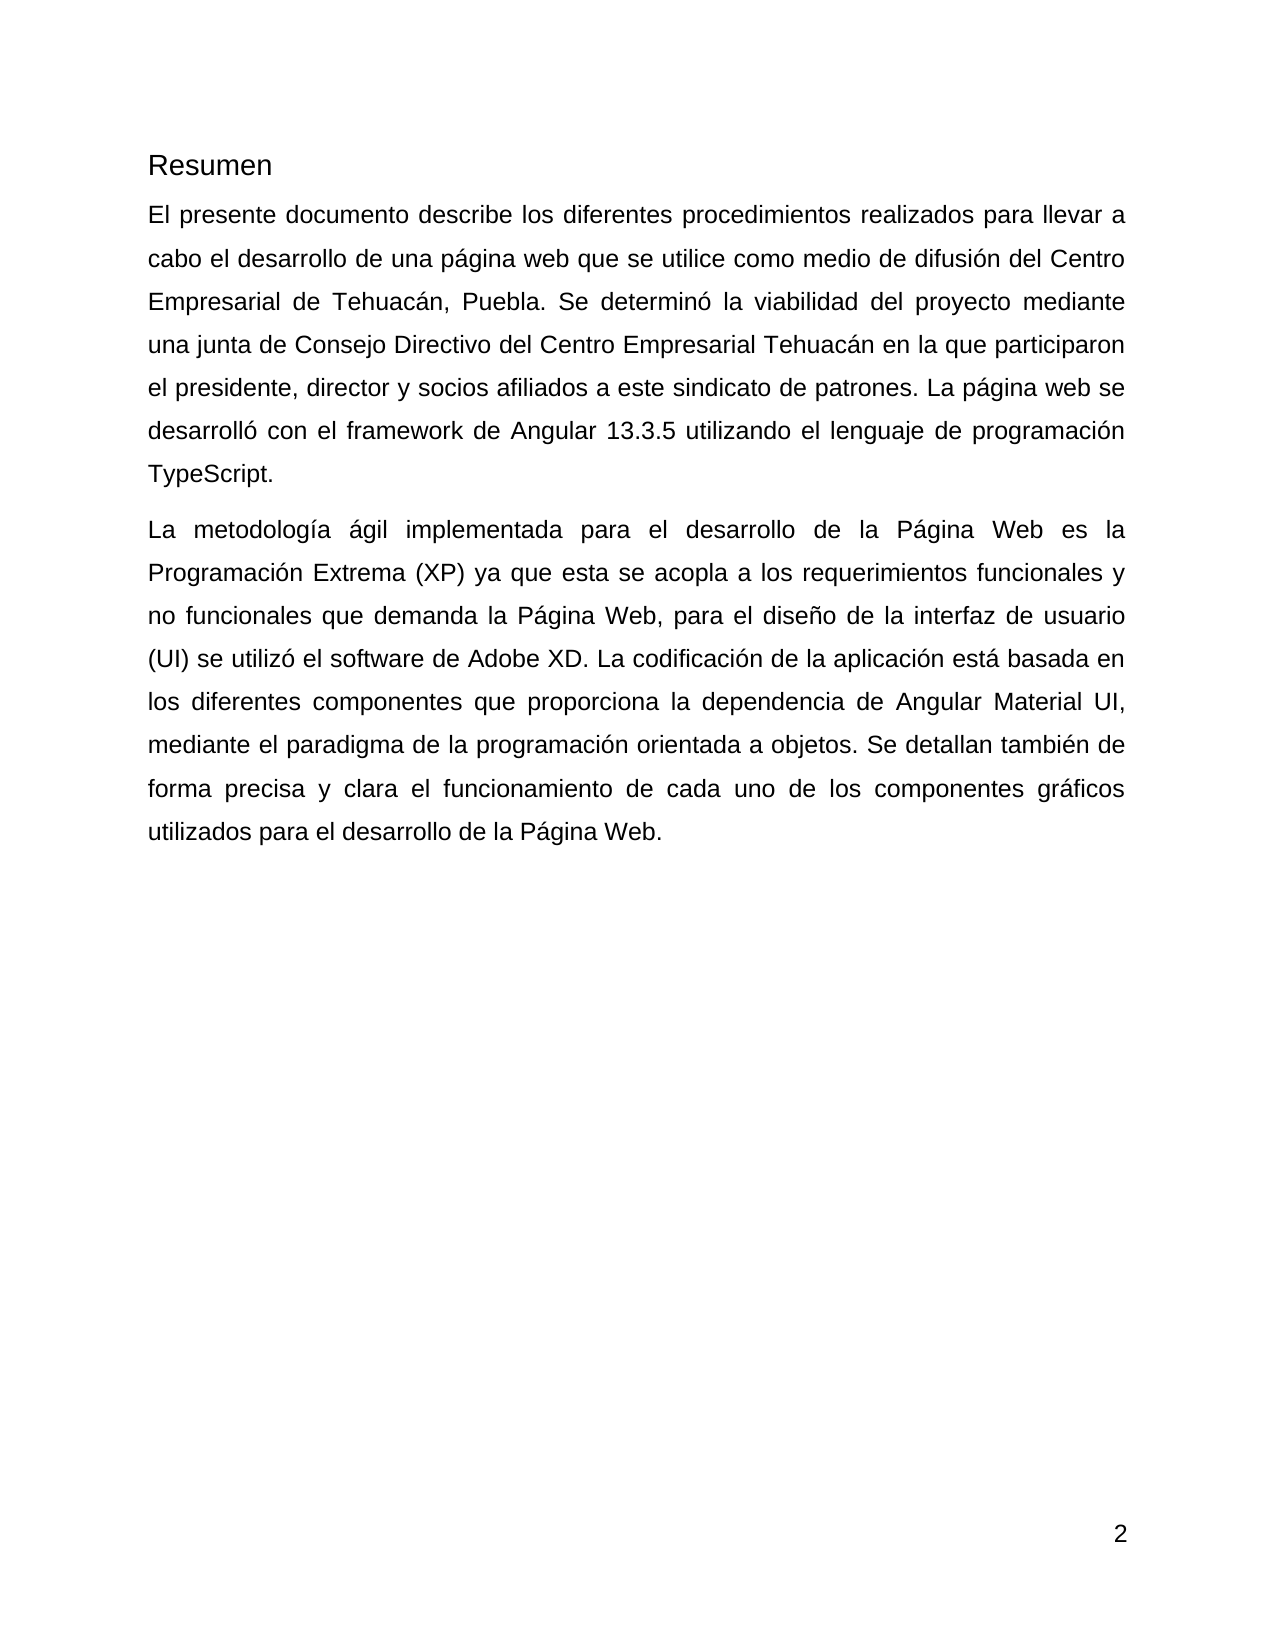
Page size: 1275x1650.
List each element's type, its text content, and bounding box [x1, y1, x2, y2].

text La metodología ágil implementada para el desarrollo de la Página Web es la Programación Extrema (XP) ya que esta se acopla a los requerimientos funcionales y no funcionales que demanda la Página Web, para el diseño de la interfaz de usuario (UI) se utilizó el software de Adobe XD. La codificación de la aplicación está basada en los diferentes componentes que proporciona la dependencia de Angular Material UI, mediante el paradigma de la programación orientada a objetos. Se detallan también de forma precisa y clara el funcionamiento de cada uno de los componentes gráficos utilizados para el desarrollo de la Página Web. [148, 515, 1127, 846]
text Resumen [148, 148, 1127, 181]
text El presente documento describe los diferentes procedimientos realizados para llevar a cabo el desarrollo de una página web que se utilice como medio de difusión del Centro Empresarial de Tehuacán, Puebla. Se determinó la viabilidad del proyecto mediante una junta de Consejo Directivo del Centro Empresarial Tehuacán en la que participaron el presidente, director y socios afiliados a este sindicato de patrones. La página web se desarrolló con el framework de Angular 13.3.5 utilizando el lenguaje de programación TypeScript. [148, 201, 1127, 488]
